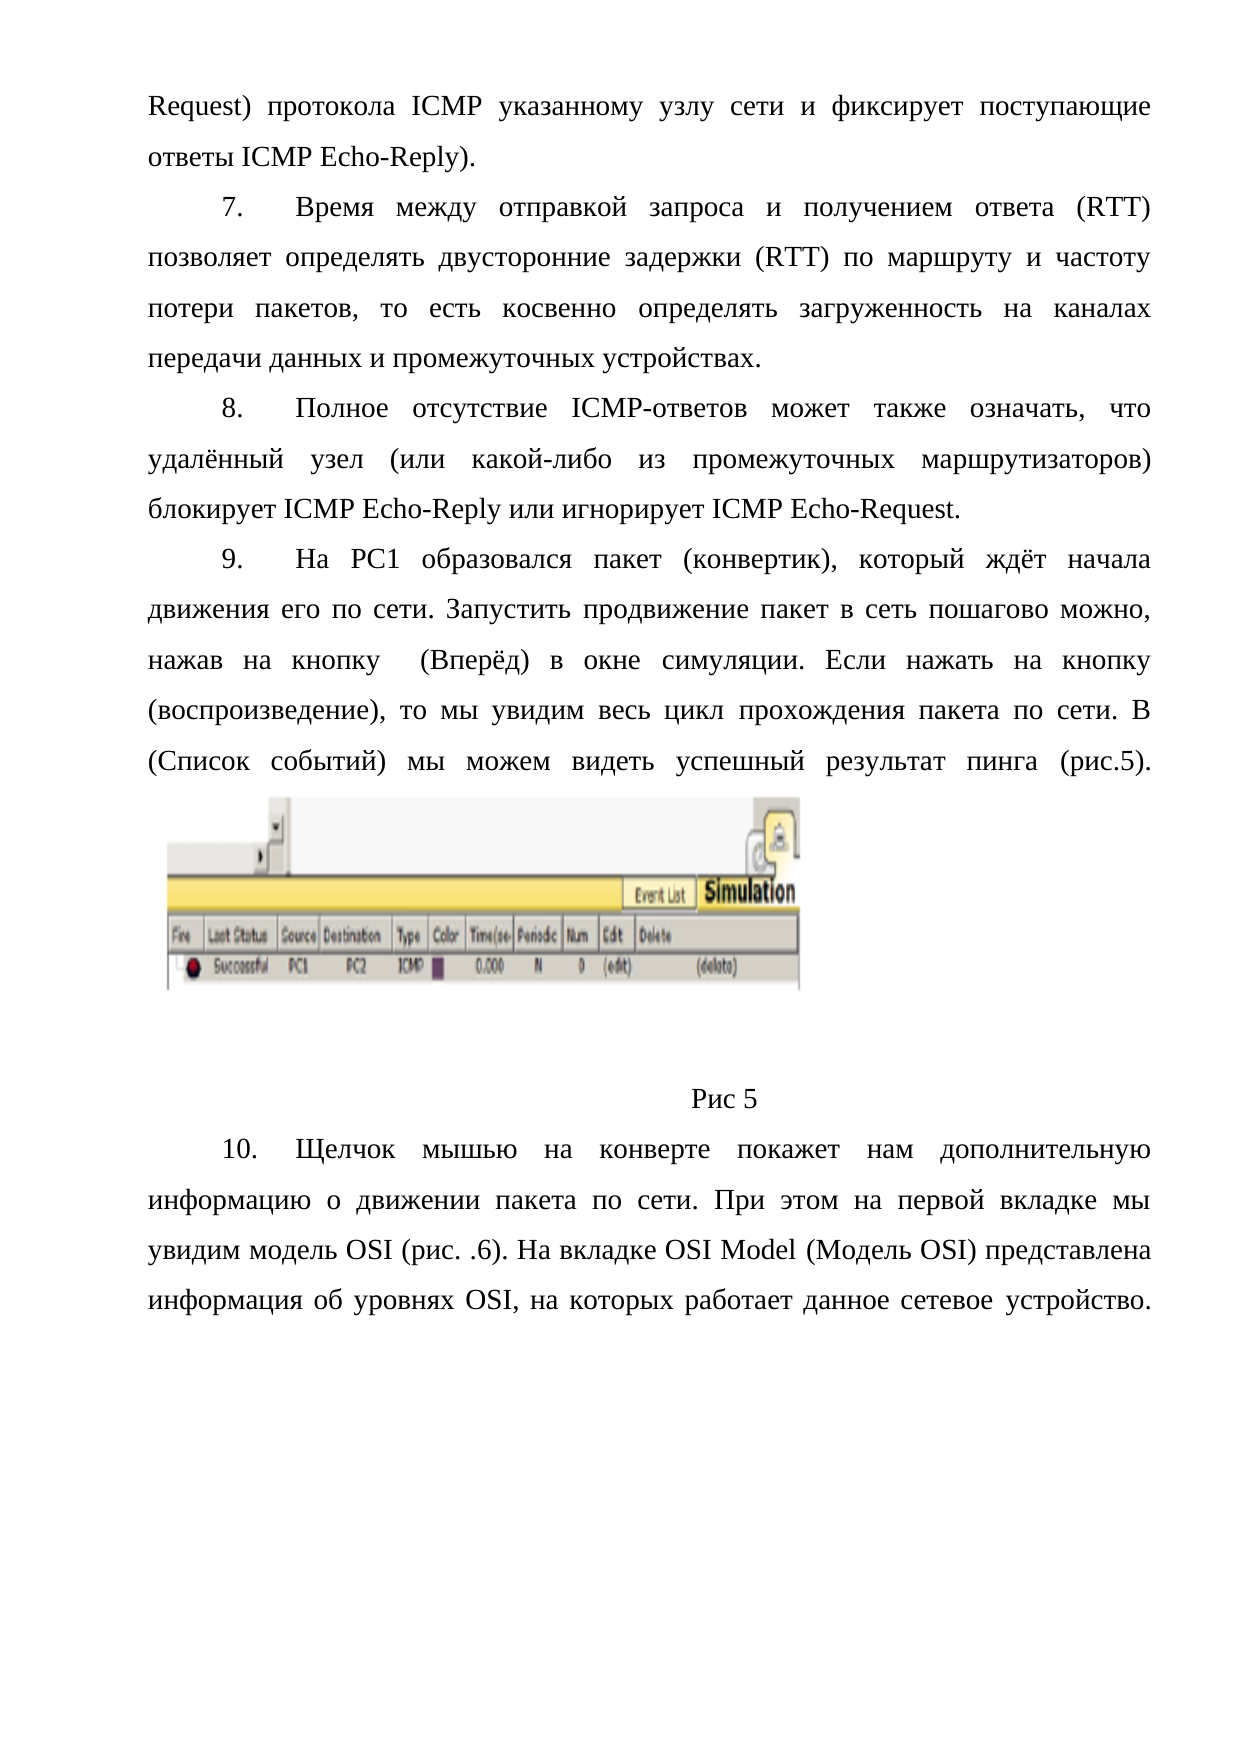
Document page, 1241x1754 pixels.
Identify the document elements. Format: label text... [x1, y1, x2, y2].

list Полное отсутствие ICMP-ответов может также означать, что удалённый узел (или какой-либо из промежуточных маршрутизаторов) блокирует ICMP Echo-Reply или игнорирует ICMP Echo-Request. [148, 390, 1152, 524]
list Время между отправкой запроса и получением ответа (RTT) позволяет определять двусторонние задержки (RTT) по маршруту и частоту потери пакетов, то есть косвенно определять загруженность на каналах передачи данных и промежуточных устройствах. [148, 189, 1152, 374]
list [148, 88, 1152, 172]
list Рис 5 [223, 1081, 1152, 1115]
list Щелчок мышью на конверте покажет нам дополнительную информацию о движении пакета по сети. При этом на первой вкладке мы увидим модель OSI (рис. .6). На вкладке OSI Model (Модель OSI) представлена информация об уровнях OSI, на которых работает данное сетевое устройство. [148, 1132, 1152, 1366]
picture [147, 792, 1038, 1065]
